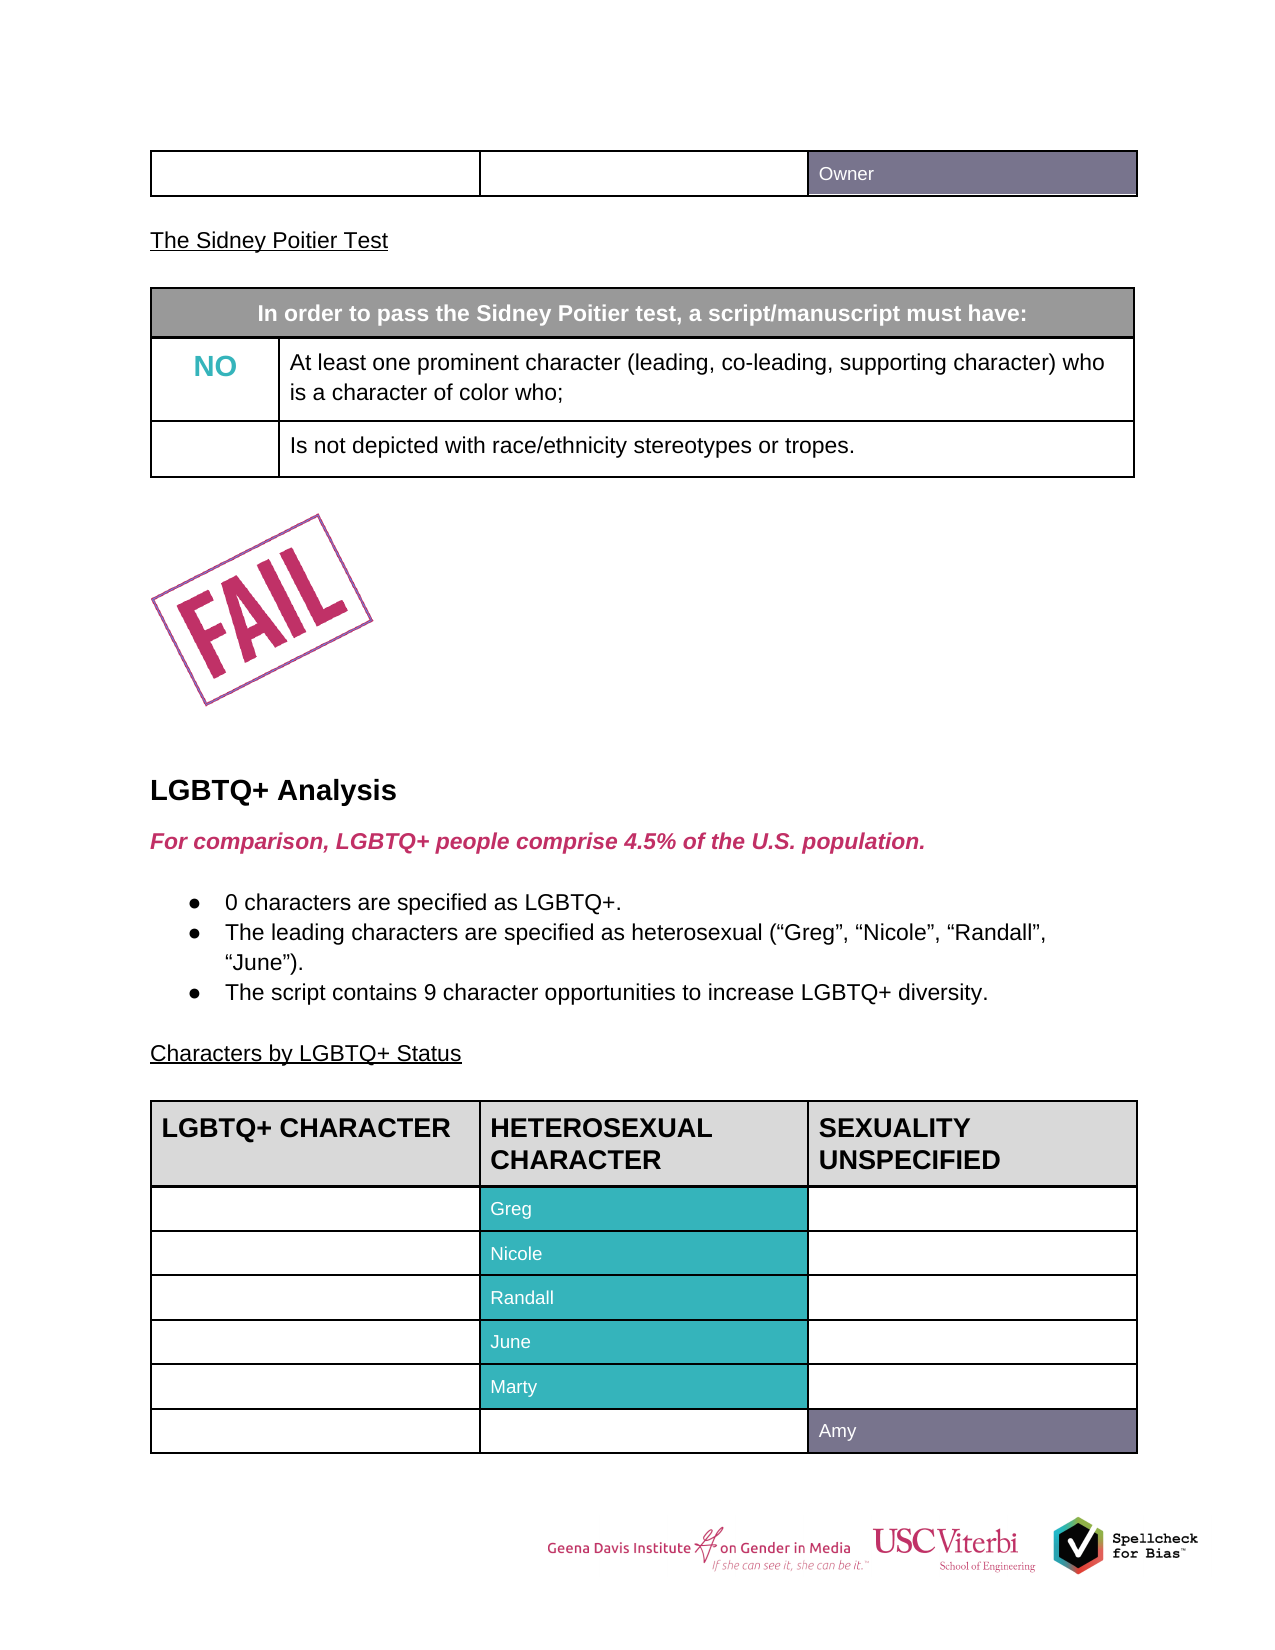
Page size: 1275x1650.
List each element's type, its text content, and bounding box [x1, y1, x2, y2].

table_cell Nicole [481, 1232, 807, 1274]
table_cell [481, 1410, 807, 1452]
table_header LGBTQ+ CHARACTER [152, 1102, 479, 1185]
table_cell [152, 1232, 479, 1274]
table_cell [809, 1232, 1136, 1274]
table_cell Amy [809, 1410, 1136, 1452]
table_cell Owner [809, 152, 1136, 194]
list 0 characters are specified as LGBTQ+. [187, 888, 1125, 915]
table_cell [481, 152, 807, 194]
list The leading characters are specified as heterosexual (“Greg”, “Nicole”, “Randall”, “June”). [187, 919, 1125, 975]
table_header SEXUALITY UNSPECIFIED [809, 1102, 1136, 1185]
table_cell [152, 1321, 479, 1363]
text The Sidney Poitier Test [150, 227, 1125, 253]
table_header HETEROSEXUAL CHARACTER [481, 1102, 807, 1185]
picture [150, 508, 375, 709]
table_cell [809, 1188, 1136, 1230]
table_cell [152, 152, 479, 194]
table_cell At least one prominent character (leading, co-leading, supporting character) who is a character of color who; [280, 339, 1133, 420]
table_cell [809, 1365, 1136, 1408]
table_cell [152, 1188, 479, 1230]
picture [532, 1515, 1212, 1577]
table_header In order to pass the Sidney Poitier test, a script/manuscript must have: [152, 289, 1133, 336]
table_cell [152, 1410, 479, 1452]
text LGBTQ+ Analysis [150, 773, 1125, 807]
table_cell [809, 1276, 1136, 1319]
table_cell [152, 1365, 479, 1408]
text Characters by LGBTQ+ Status [150, 1039, 1125, 1066]
table_cell [809, 1321, 1136, 1363]
table_cell Randall [481, 1276, 807, 1319]
table_cell NO [152, 339, 278, 420]
table_cell Greg [481, 1188, 807, 1230]
table_cell Marty [481, 1365, 807, 1408]
table_cell June [481, 1321, 807, 1363]
table_cell [152, 422, 278, 476]
list The script contains 9 character opportunities to increase LGBTQ+ diversity. [187, 979, 1125, 1005]
text For comparison, LGBTQ+ people comprise 4.5% of the U.S. population. [150, 828, 1125, 854]
table_cell Is not depicted with race/ethnicity stereotypes or tropes. [280, 422, 1133, 476]
table_cell [152, 1276, 479, 1319]
